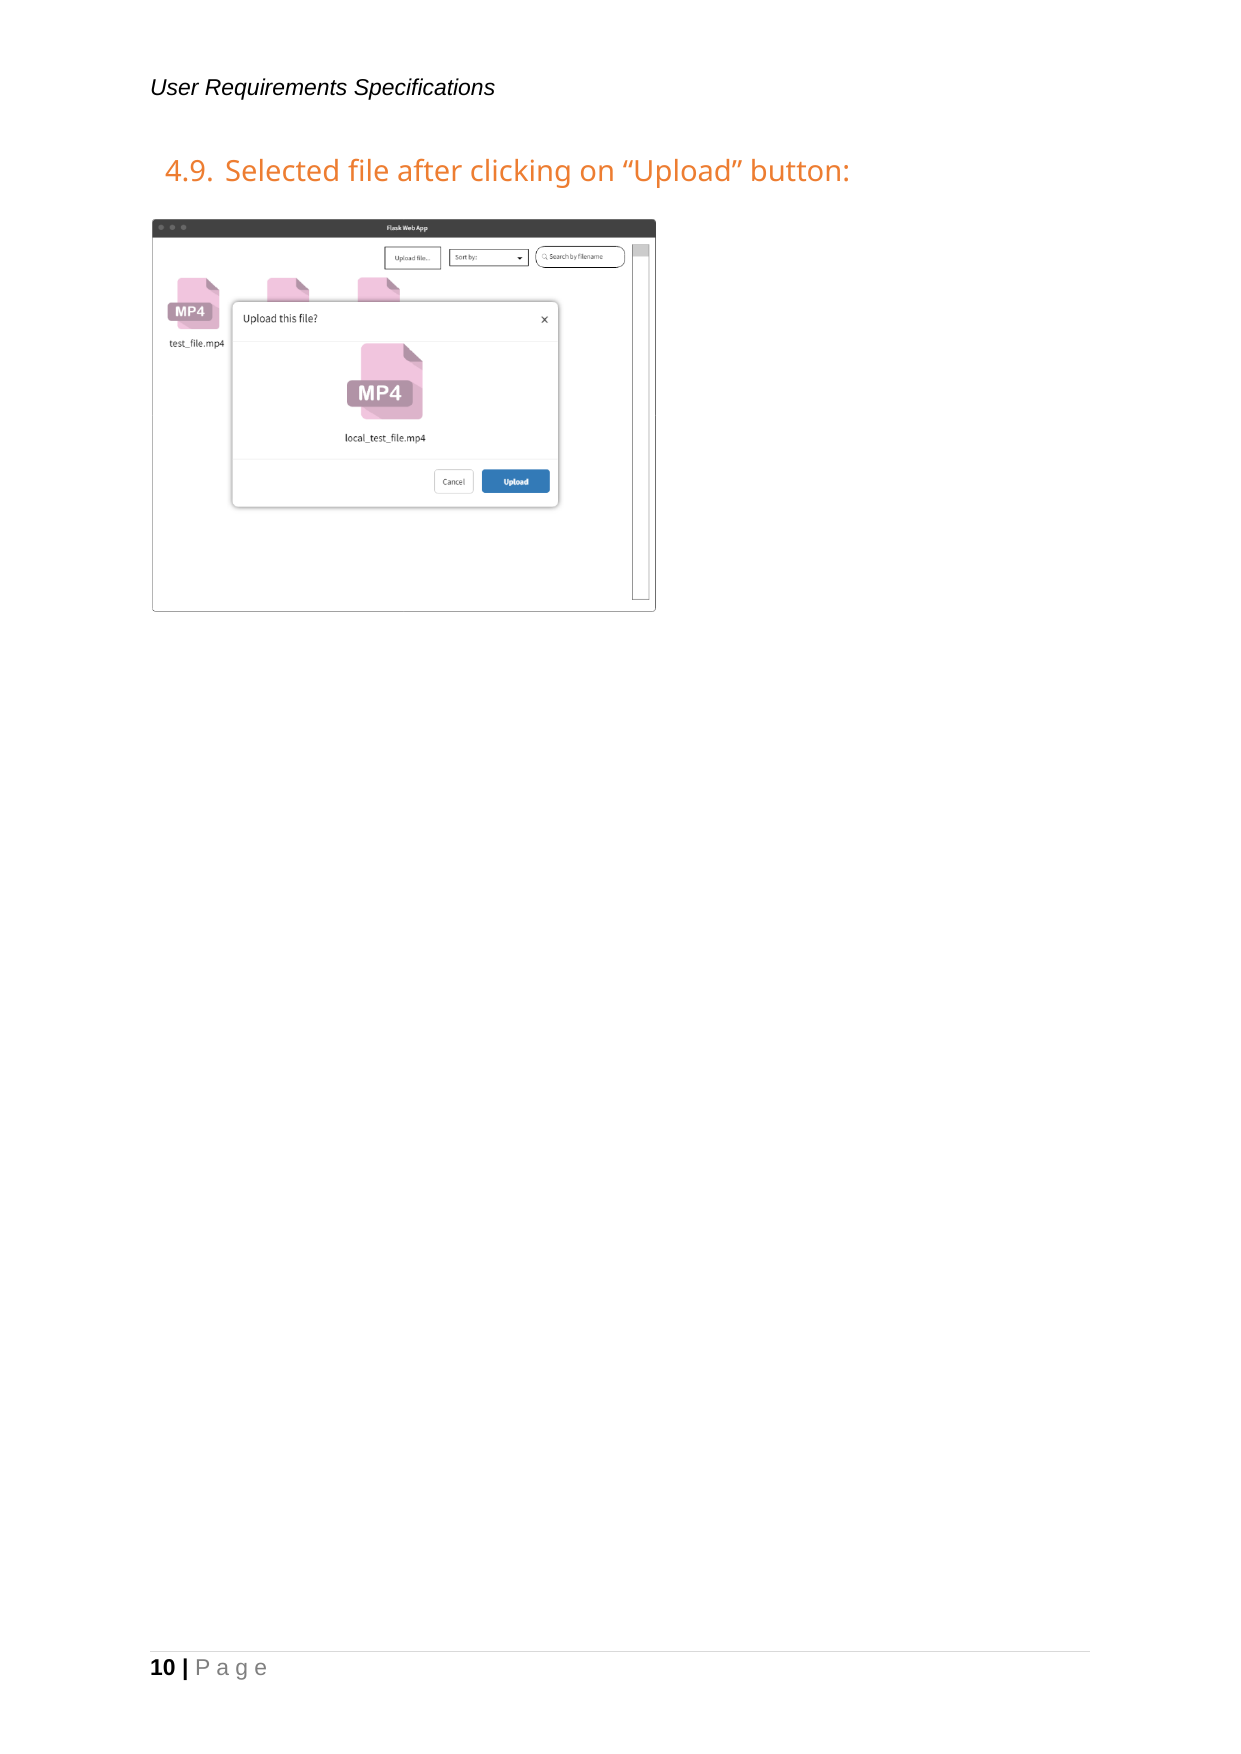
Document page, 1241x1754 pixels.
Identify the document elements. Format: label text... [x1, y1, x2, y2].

subtitle Selected file after clicking on “Upload” button: [165, 150, 1090, 190]
picture [150, 217, 659, 614]
